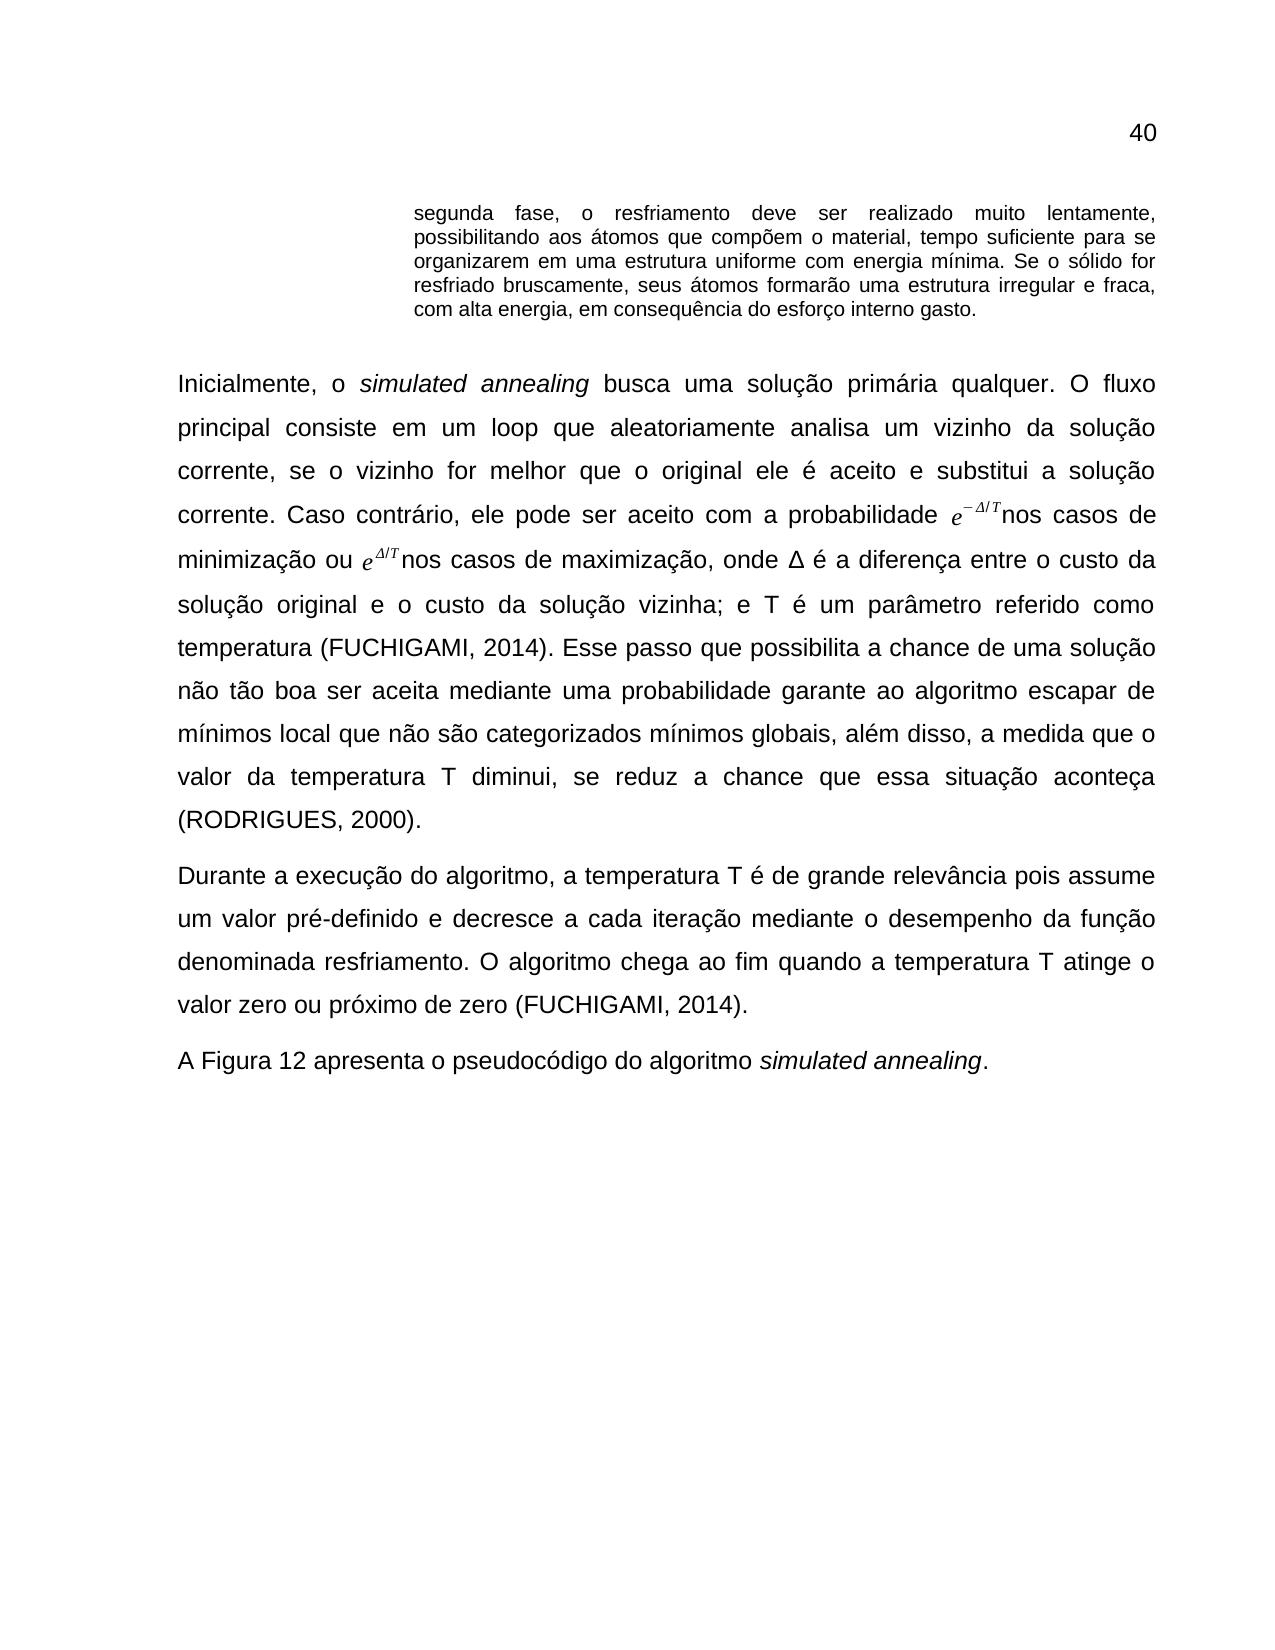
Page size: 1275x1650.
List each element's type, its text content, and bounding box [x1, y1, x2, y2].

text A figura 12 apresenta o pseudocódigo do algoritmo simulated annealing. [177, 1046, 1157, 1075]
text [413, 201, 1157, 320]
text Inicialmente, o simulated annealing busca uma solução primária qualquer. O fluxo principal consiste em um loop que aleatoriamente analisa um vizinho da solução corrente, se o vizinho for melhor que o original ele é aceito e substitui a solução corrente. Caso contrário, ele pode ser aceito com a probabilidade nos casos de minimização ou nos casos de maximização, onde ∆ é a diferença entre o custo da solução original e o custo da solução vizinha; e T é um parâmetro referido como temperatura . Esse passo que possibilita a chance de uma solução não tão boa ser aceita mediante uma probabilidade garante ao algoritmo escapar de mínimos local que não são categorizados mínimos globais, além disso, a medida que o valor da temperatura T diminui, se reduz a chance que essa situação aconteça . [177, 369, 1157, 834]
text Durante a execução do algoritmo, a temperatura T é de grande relevância pois assume um valor pré-definido e decresce a cada iteração mediante o desempenho da função denominada resfriamento. O algoritmo chega ao fim quando a temperatura T atinge o valor zero ou próximo de zero . [177, 861, 1157, 1019]
